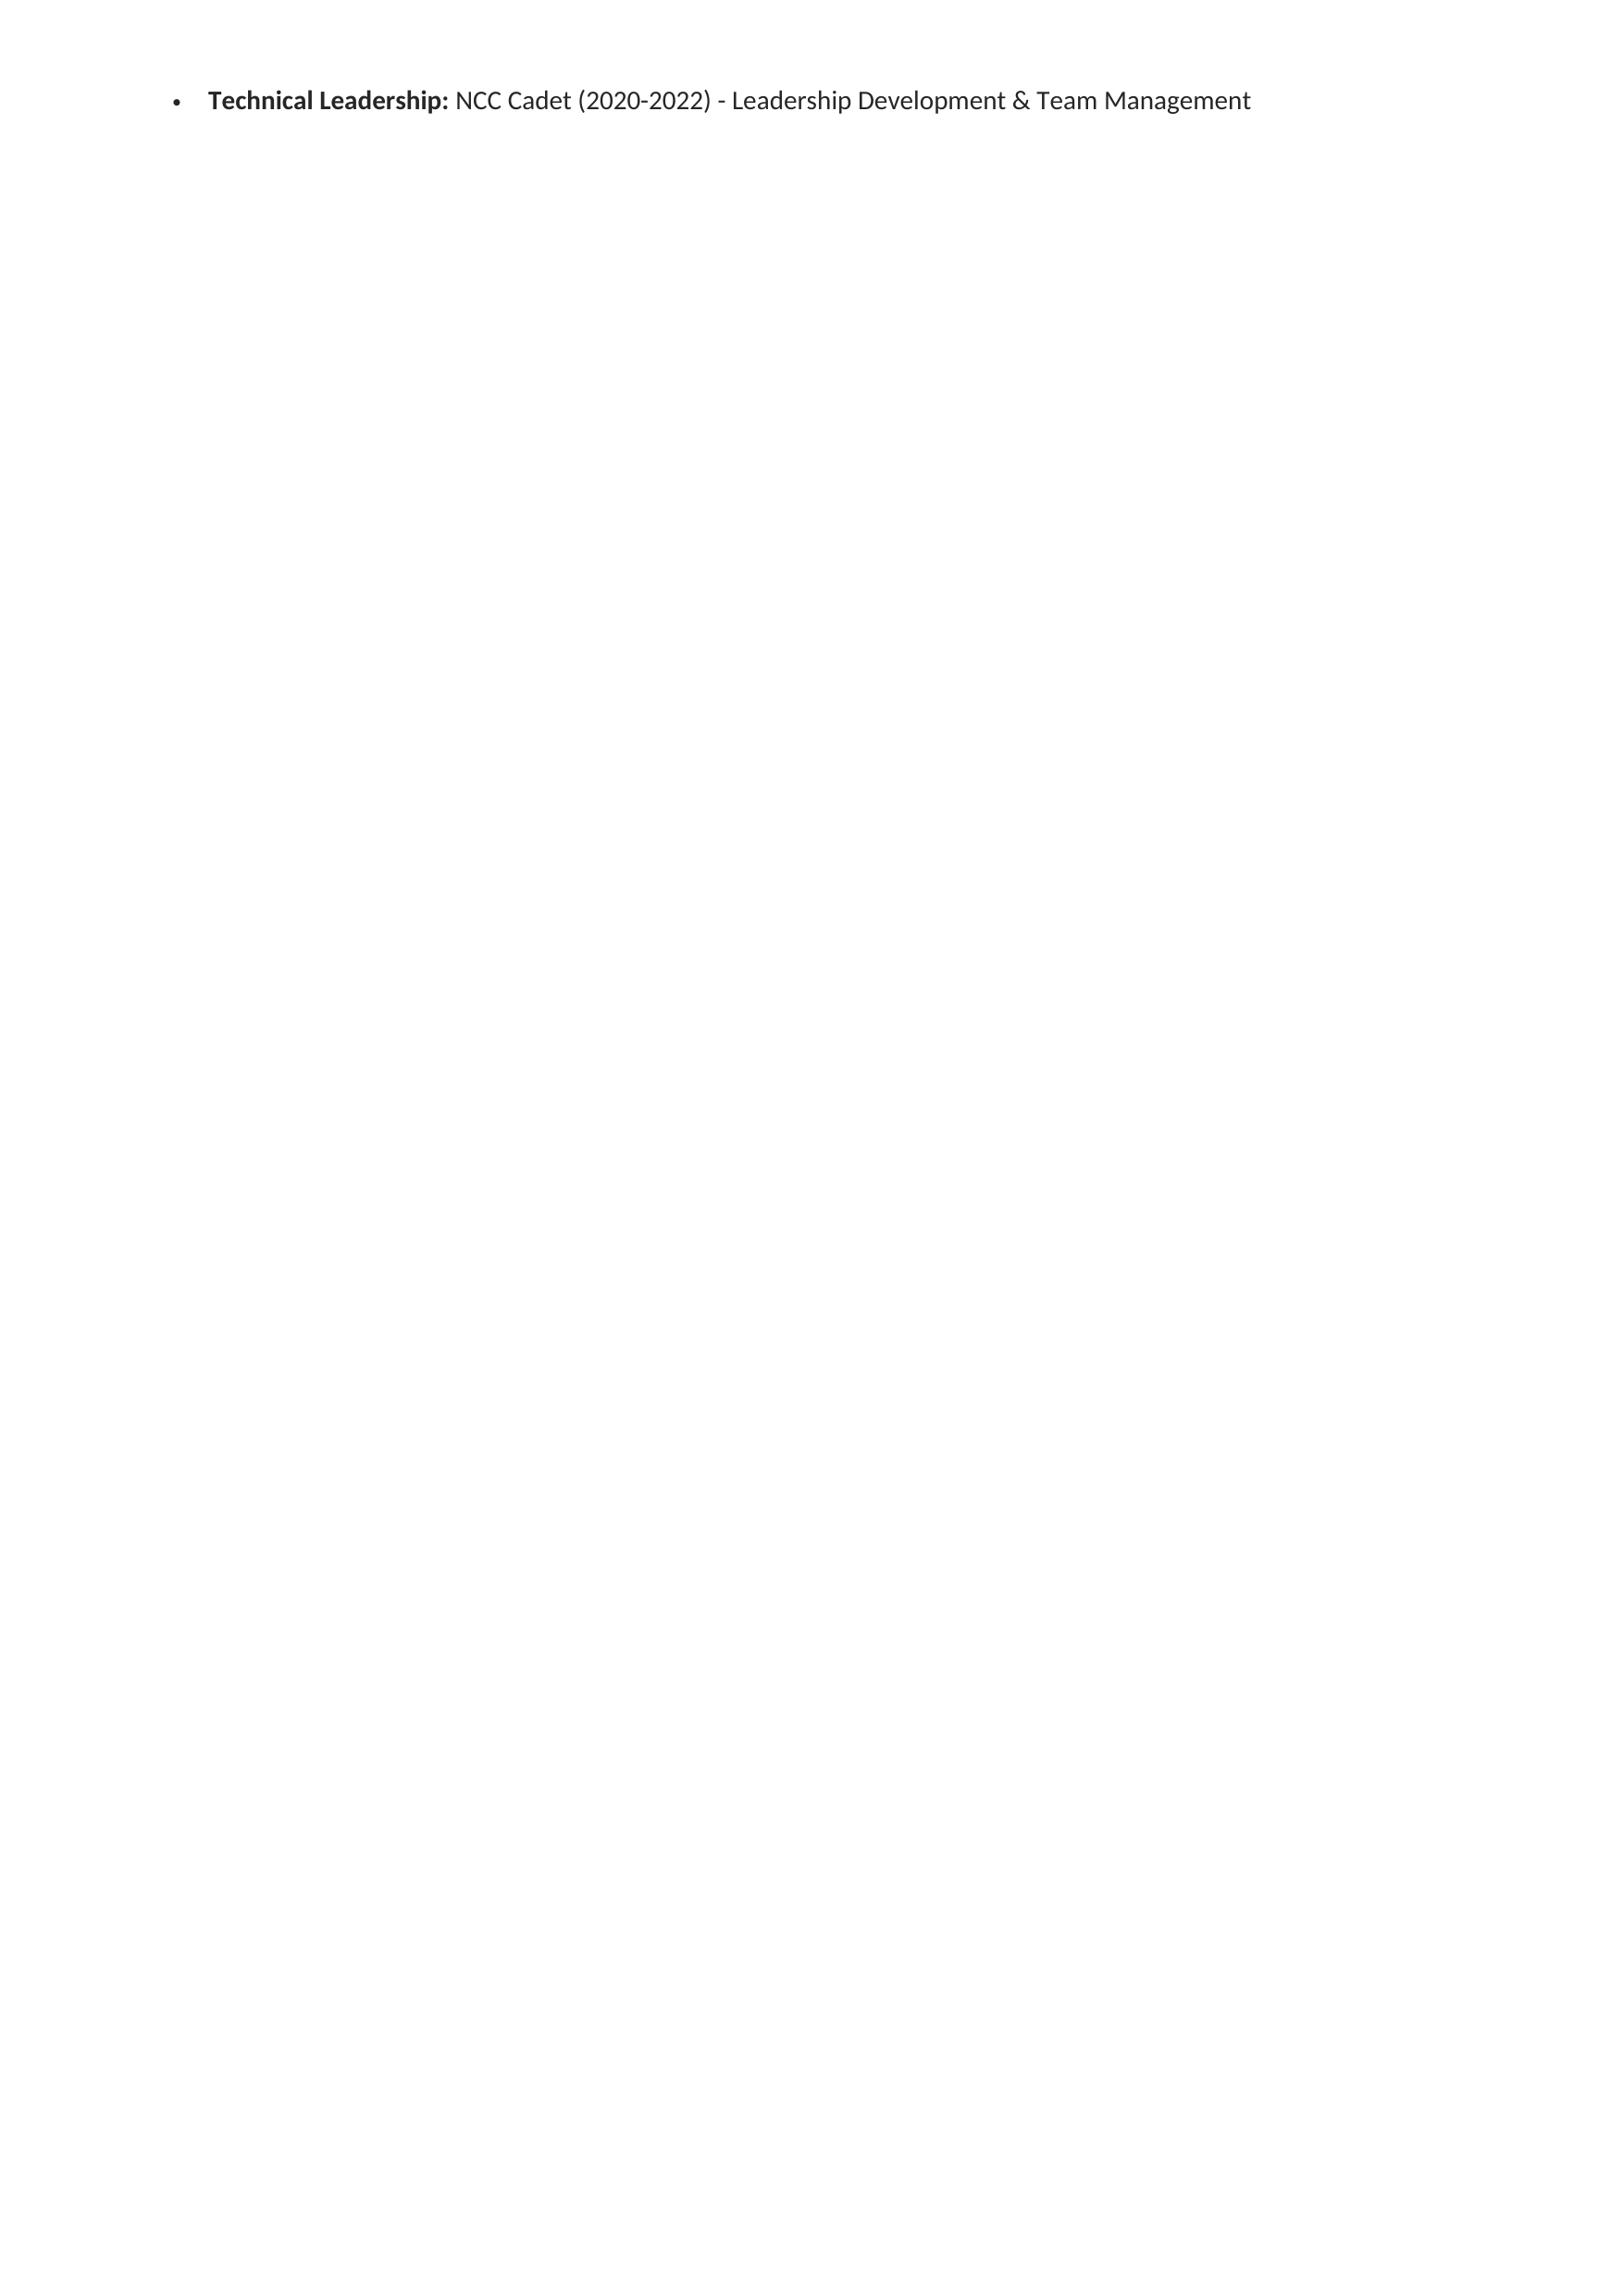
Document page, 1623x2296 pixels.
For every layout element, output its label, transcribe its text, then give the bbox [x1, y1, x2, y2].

list Technical Leadership: NCC Cadet (2020-2022) - Leadership Development & Team Management [173, 83, 1484, 117]
